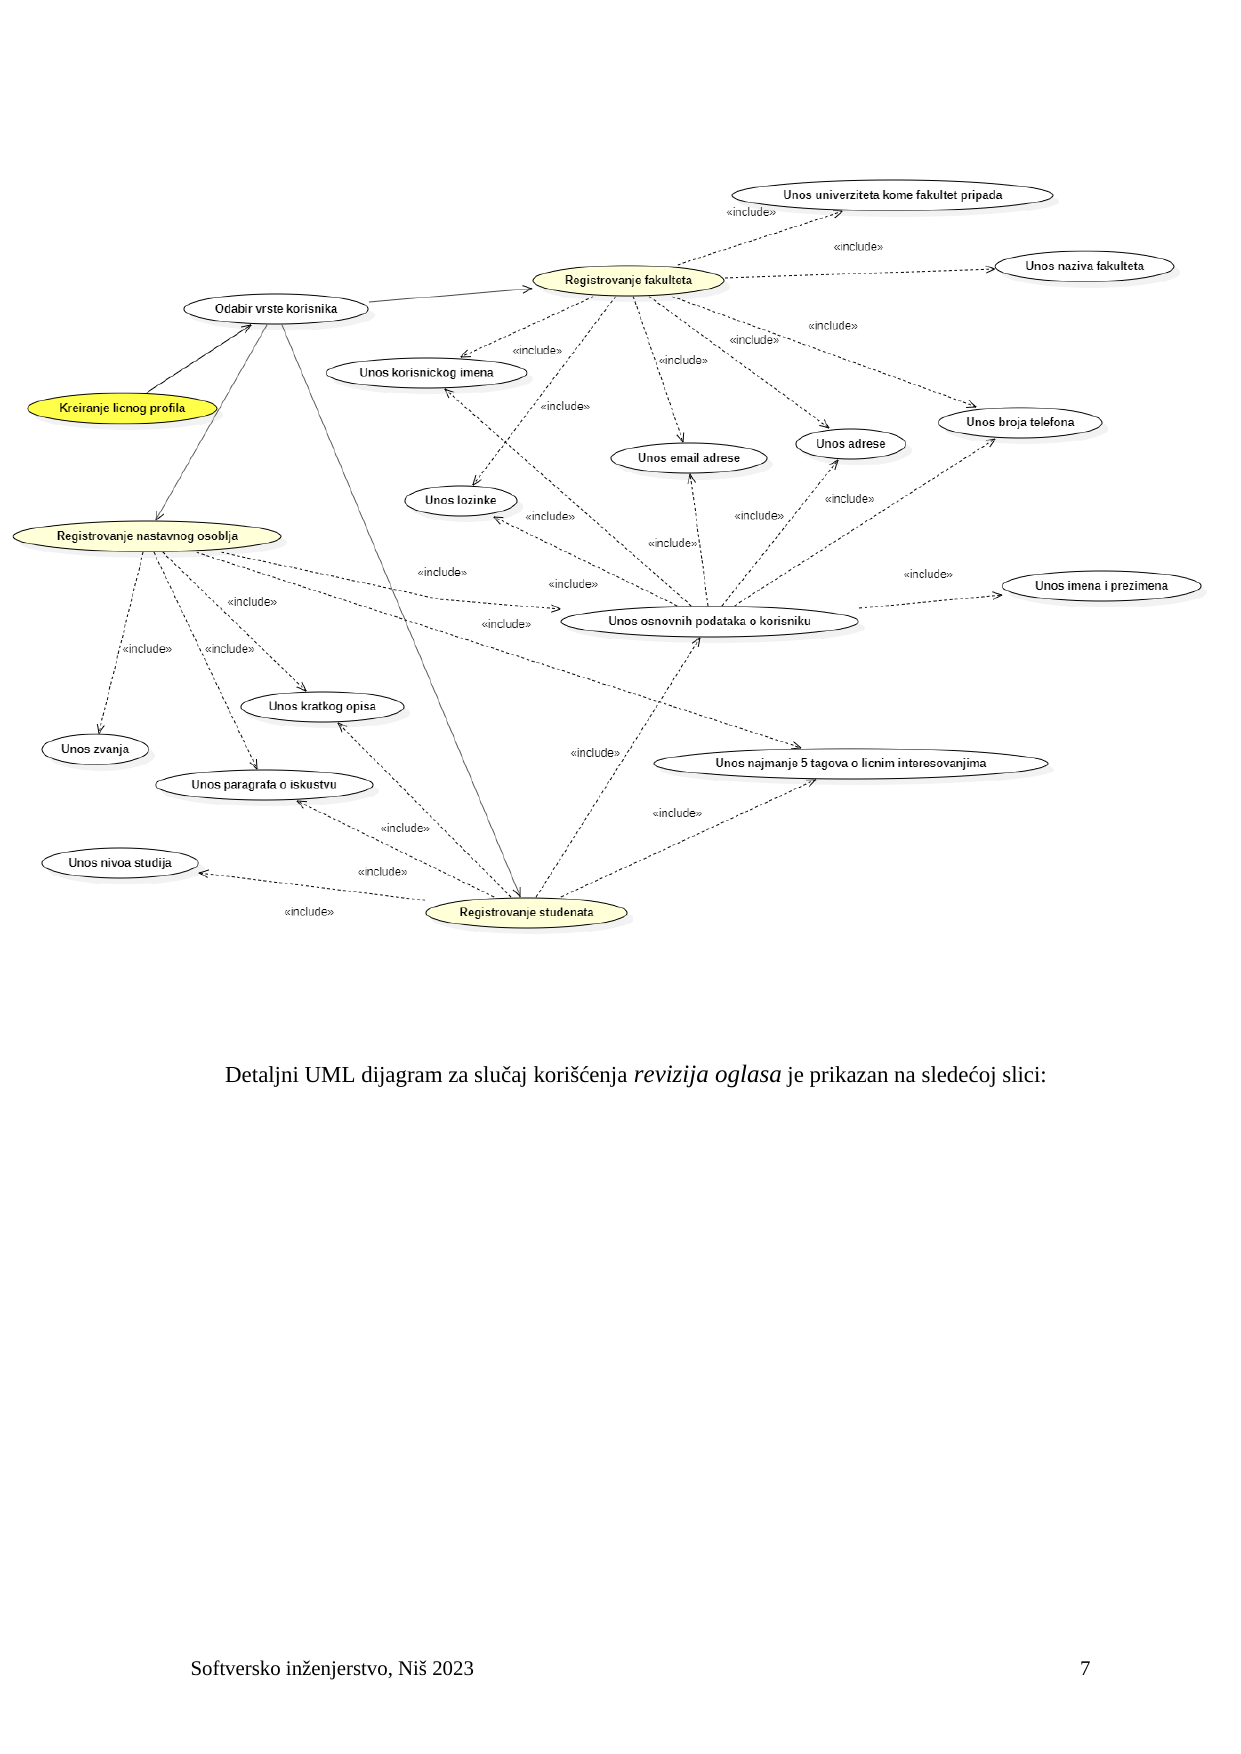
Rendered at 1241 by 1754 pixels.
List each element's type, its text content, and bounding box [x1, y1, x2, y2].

text Detaljni UML dijagram za slučaj korišćenja revizija oglasa je prikazan na sledećoj slici: [225, 1059, 1090, 1088]
picture [4, 171, 1236, 963]
